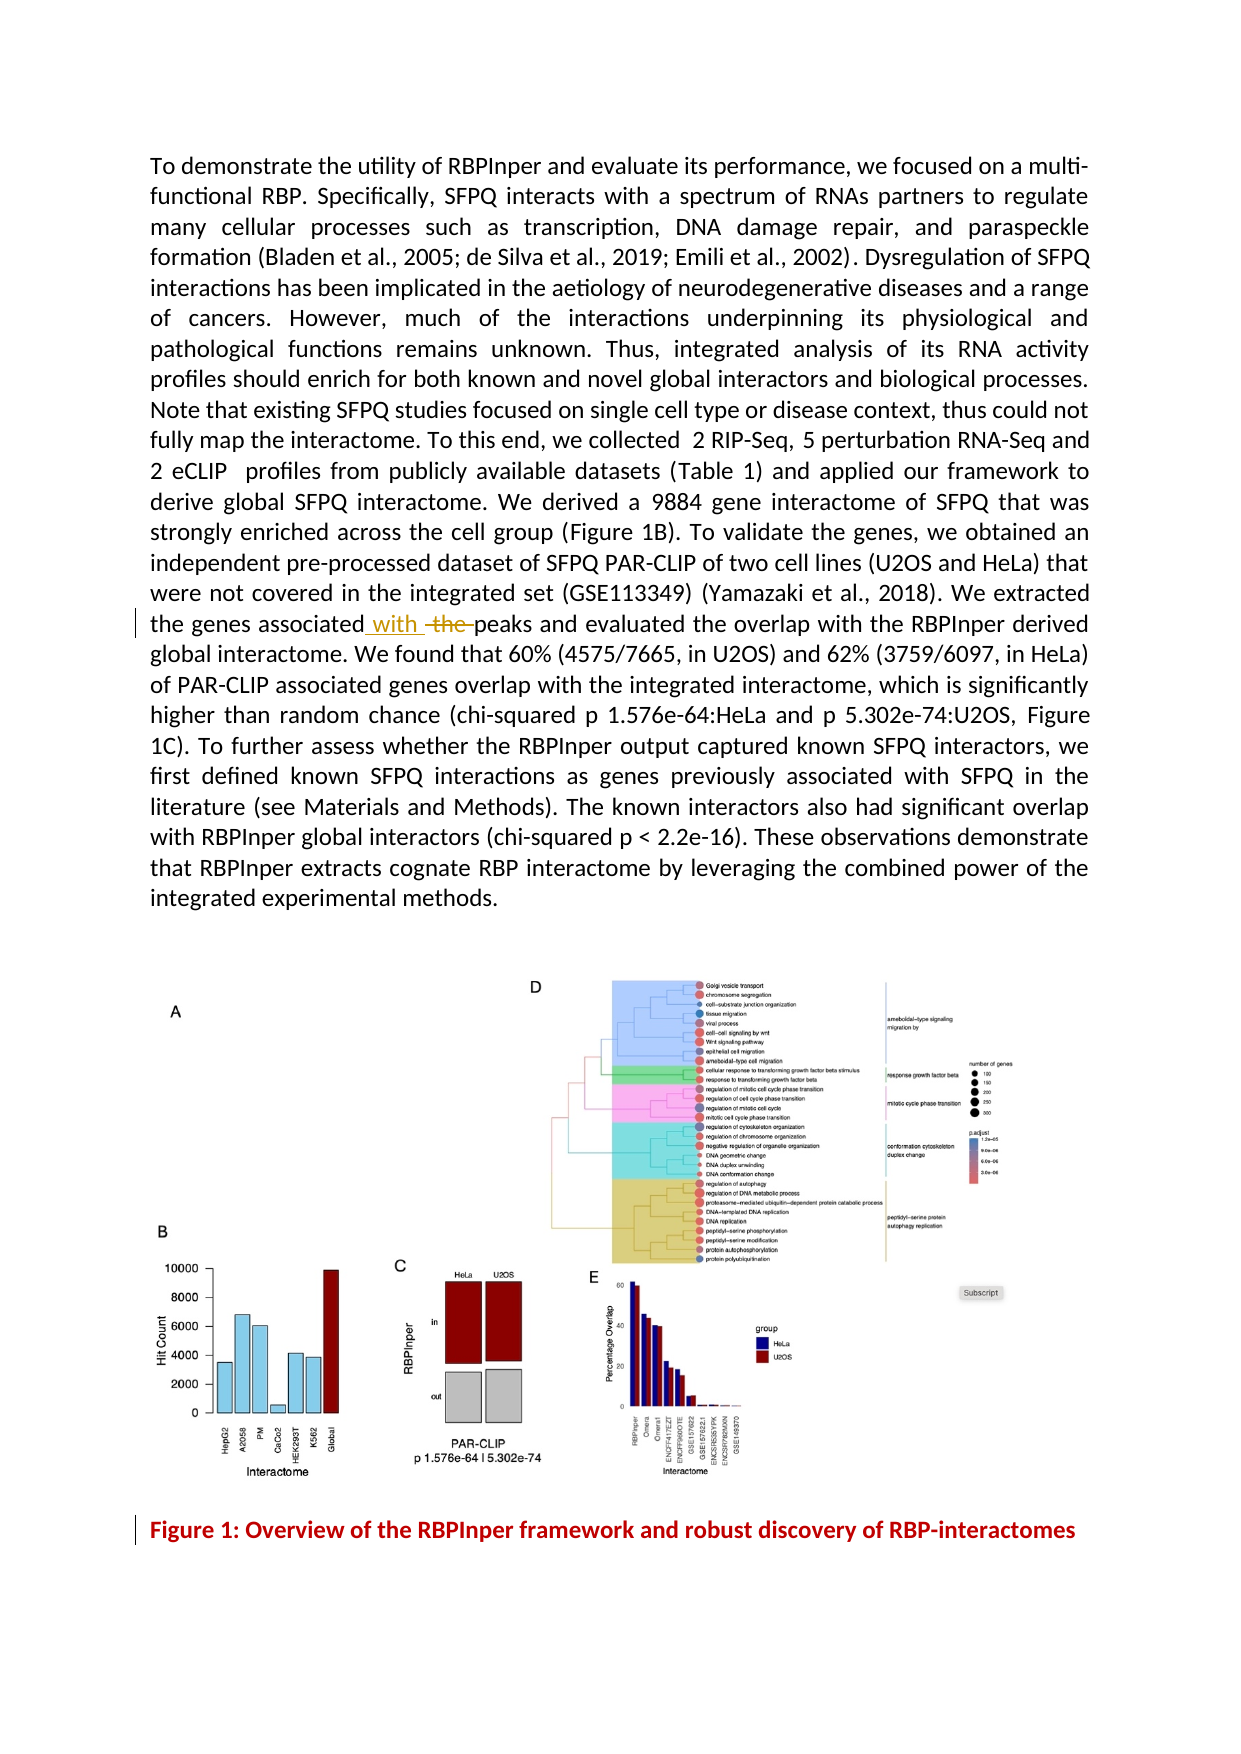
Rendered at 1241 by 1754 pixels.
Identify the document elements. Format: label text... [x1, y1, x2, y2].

picture [150, 974, 1025, 1484]
text Figure 1: Overview of the RBPInper framework and robust discovery of RBP-interactomes [150, 1514, 1090, 1545]
text To demonstrate the utility of RBPInper and evaluate its performance, we focused on a multi-functional RBP. Specifically, SFPQ interacts with a spectrum of RNAs partners to regulate many cellular processes such as transcription, DNA damage repair, and paraspeckle formation (Bladen et al., 2005; de Silva et al., 2019; Emili et al., 2002). Dysregulation of SFPQ interactions has been implicated in the aetiology of neurodegenerative diseases and a range of cancers. However, much of the interactions underpinning its physiological and pathological functions remains unknown. Thus, integrated analysis of its RNA activity profiles should enrich for both known and novel global interactors and biological processes. Note that existing SFPQ studies focused on single cell type or disease context, thus could not fully map the interactome. To this end, we collected 2 RIP-Seq, 5 perturbation RNA-Seq and 2 eCLIP profiles from publicly available datasets (Table 1) and applied our framework to derive global SFPQ interactome. We derived a 9884 gene interactome of SFPQ that was strongly enriched across the cell group (Figure 1B). To validate the genes, we obtained an independent pre-processed dataset of SFPQ PAR-CLIP of two cell lines (U2OS and HeLa) that were not covered in the integrated set (GSE113349) (Yamazaki et al., 2018). We extracted the genes associatedpeaks and evaluated the overlap with the RBPInper derived global interactome. We found that 60% (4575/7665, in U2OS) and 62% (3759/6097, in HeLa) of PAR-CLIP associated genes overlap with the integrated interactome, which is significantly higher than random chance (chi-squared p 1.576e-64:HeLa and p 5.302e-74:U2OS, Figure 1C). To further assess whether the RBPInper output captured known SFPQ interactors, we first defined known SFPQ interactions as genes previously associated with SFPQ in the literature (see Materials and Methods). The known interactors also had significant overlap with RBPInper global interactors (chi-squared p < 2.2e-16). These observations demonstrate that RBPInper extracts cognate RBP interactome by leveraging the combined power of the integrated experimental methods. [150, 150, 1090, 913]
